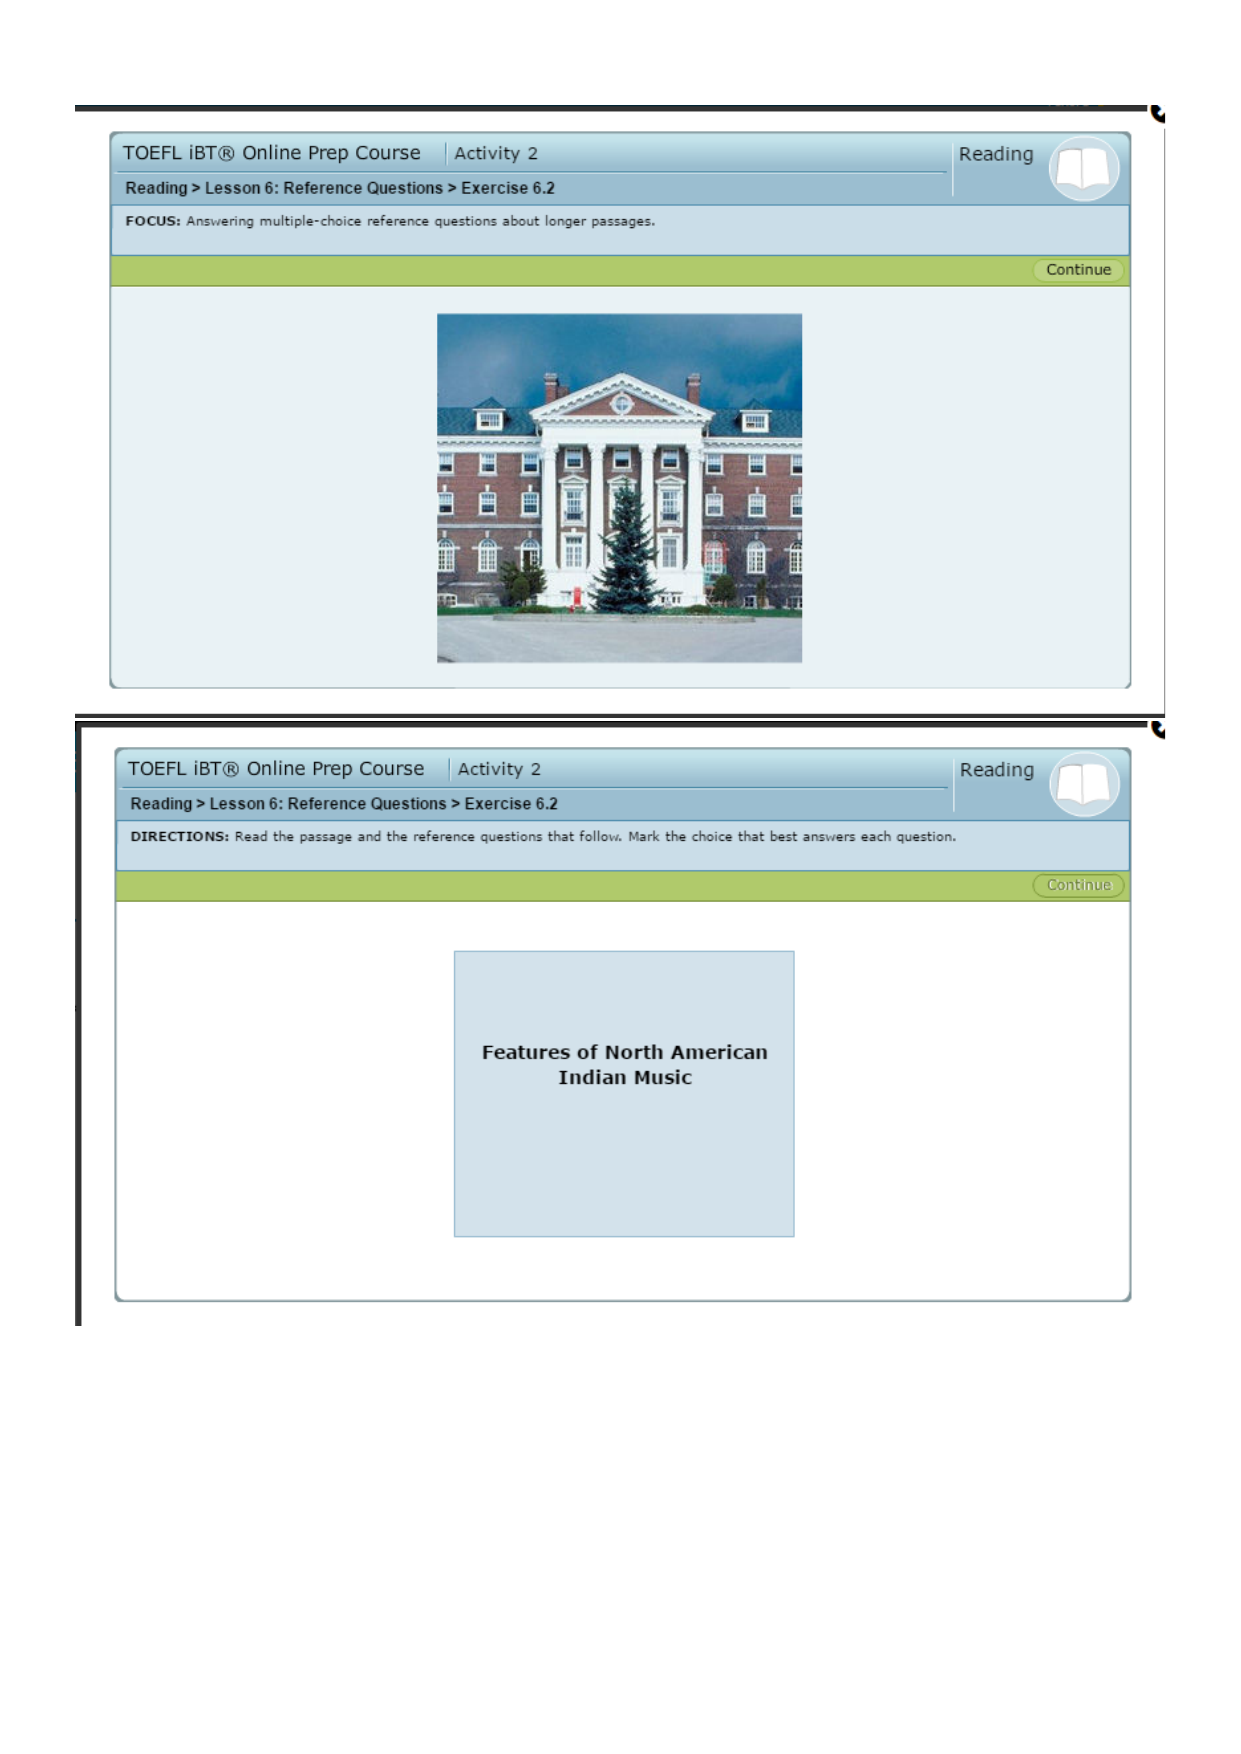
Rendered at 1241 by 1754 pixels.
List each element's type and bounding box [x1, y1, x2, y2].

picture [75, 105, 1166, 718]
picture [75, 721, 1166, 1326]
